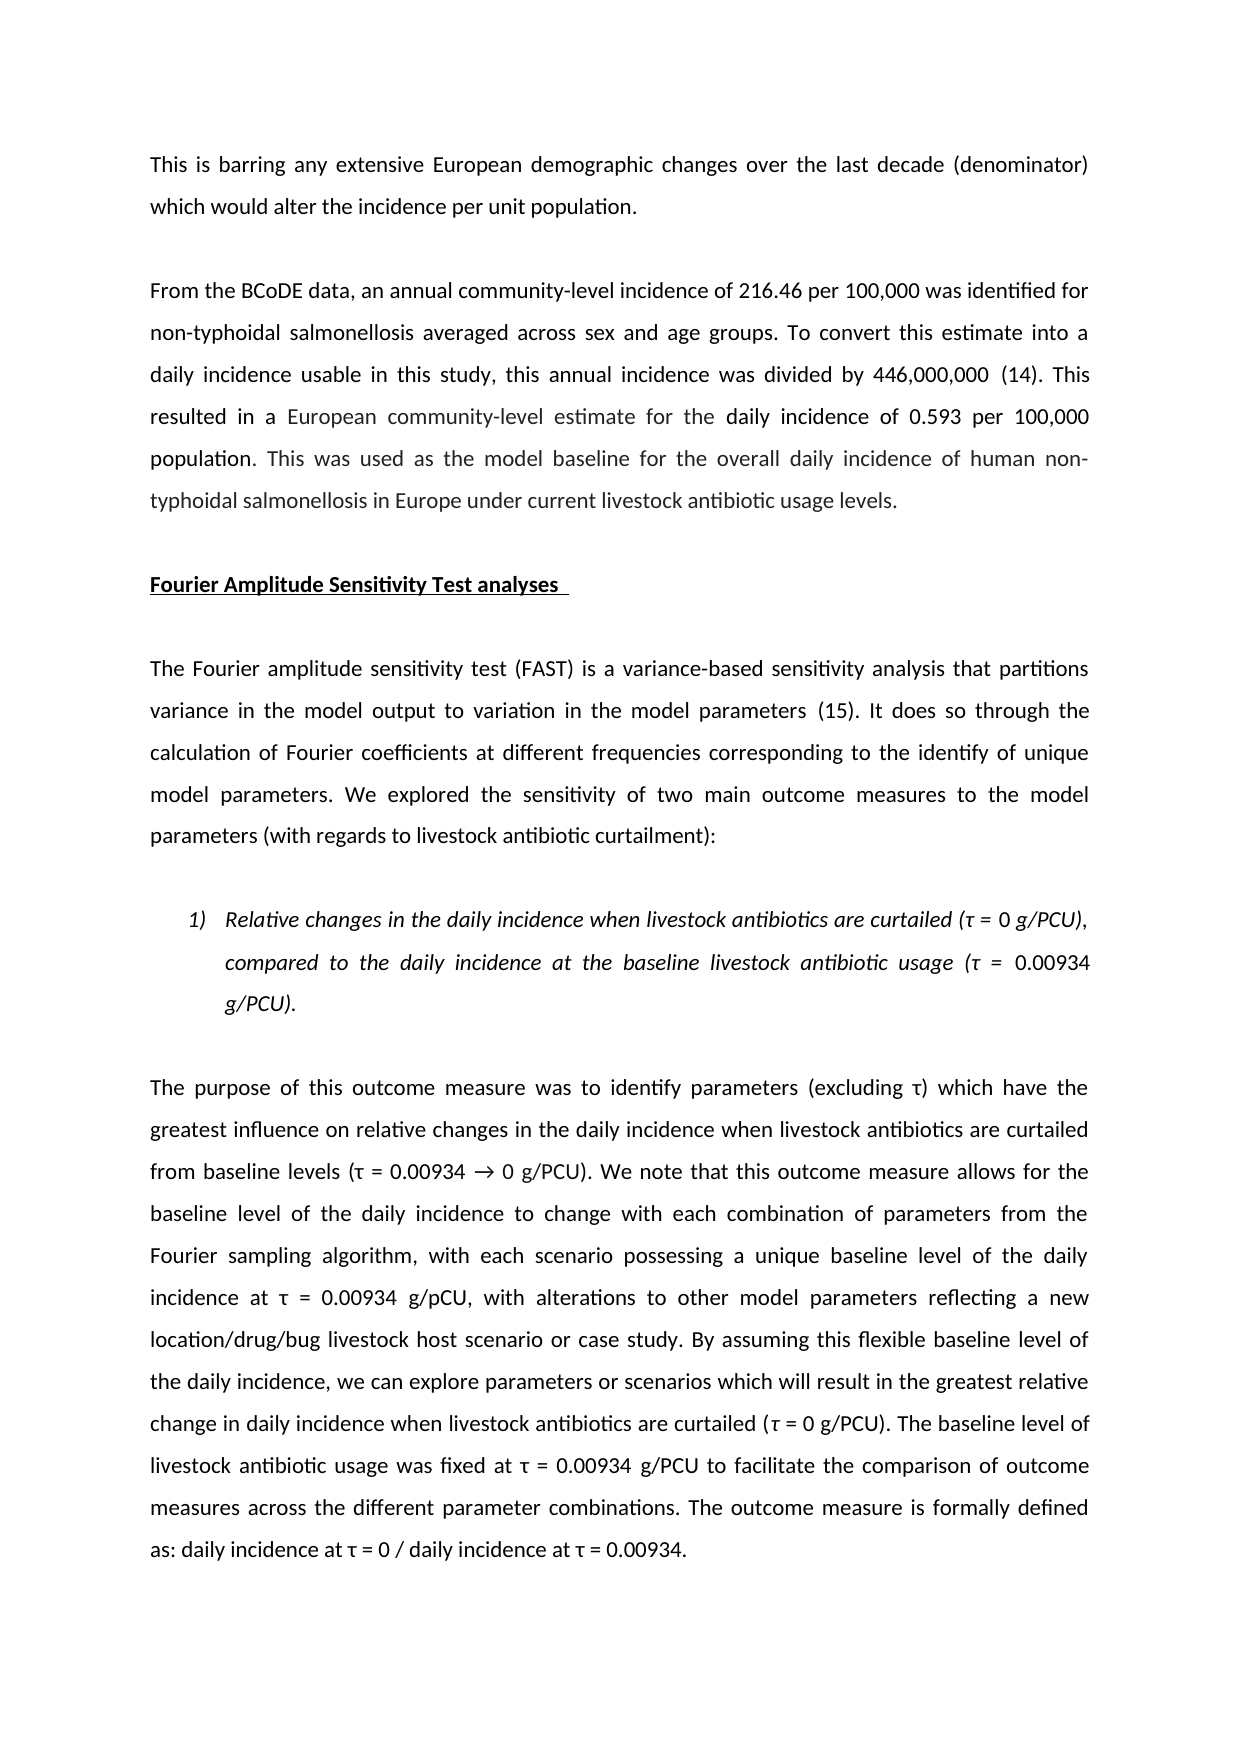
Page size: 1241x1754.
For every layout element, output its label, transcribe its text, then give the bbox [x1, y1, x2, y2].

list Relative changes in the daily incidence when livestock antibiotics are curtailed (τ = 0 g/PCU), compared to the daily incidence at the baseline livestock antibiotic usage (τ = 0.00934 g/PCU). [187, 906, 1090, 1018]
text From the BCoDE data, an annual community-level incidence of 216.46 per 100,000 was identified for non-typhoidal salmonellosis averaged across sex and age groups. To convert this estimate into a daily incidence usable in this study, this annual incidence was divided by 446,000,000 (14). This resulted in a European community-level estimate for the daily incidence of 0.593 per 100,000 population. This was used as the model baseline for the overall daily incidence of human non-typhoidal salmonellosis in Europe under current livestock antibiotic usage levels. [150, 276, 1090, 514]
text The Fourier amplitude sensitivity test (FAST) is a variance-based sensitivity analysis that partitions variance in the model output to variation in the model parameters (15). It does so through the calculation of Fourier coefficients at different frequencies corresponding to the identify of unique model parameters. We explored the sensitivity of two main outcome measures to the model parameters (with regards to livestock antibiotic curtailment): [150, 654, 1090, 850]
text The purpose of this outcome measure was to identify parameters (excluding τ) which have the greatest influence on relative changes in the daily incidence when livestock antibiotics are curtailed from baseline levels (τ = 0.00934 → 0 g/PCU). We note that this outcome measure allows for the baseline level of the daily incidence to change with each combination of parameters from the Fourier sampling algorithm, with each scenario possessing a unique baseline level of the daily incidence at τ = 0.00934 g/pCU, with alterations to other model parameters reflecting a new location/drug/bug livestock host scenario or case study. By assuming this flexible baseline level of the daily incidence, we can explore parameters or scenarios which will result in the greatest relative change in daily incidence when livestock antibiotics are curtailed (τ = 0 g/PCU). The baseline level of livestock antibiotic usage was fixed at τ = 0.00934 g/PCU to facilitate the comparison of outcome measures across the different parameter combinations. The outcome measure is formally defined as: daily incidence at τ = 0 / daily incidence at τ = 0.00934. [150, 1073, 1090, 1563]
text Fourier Amplitude Sensitivity Test analyses [150, 570, 1090, 598]
